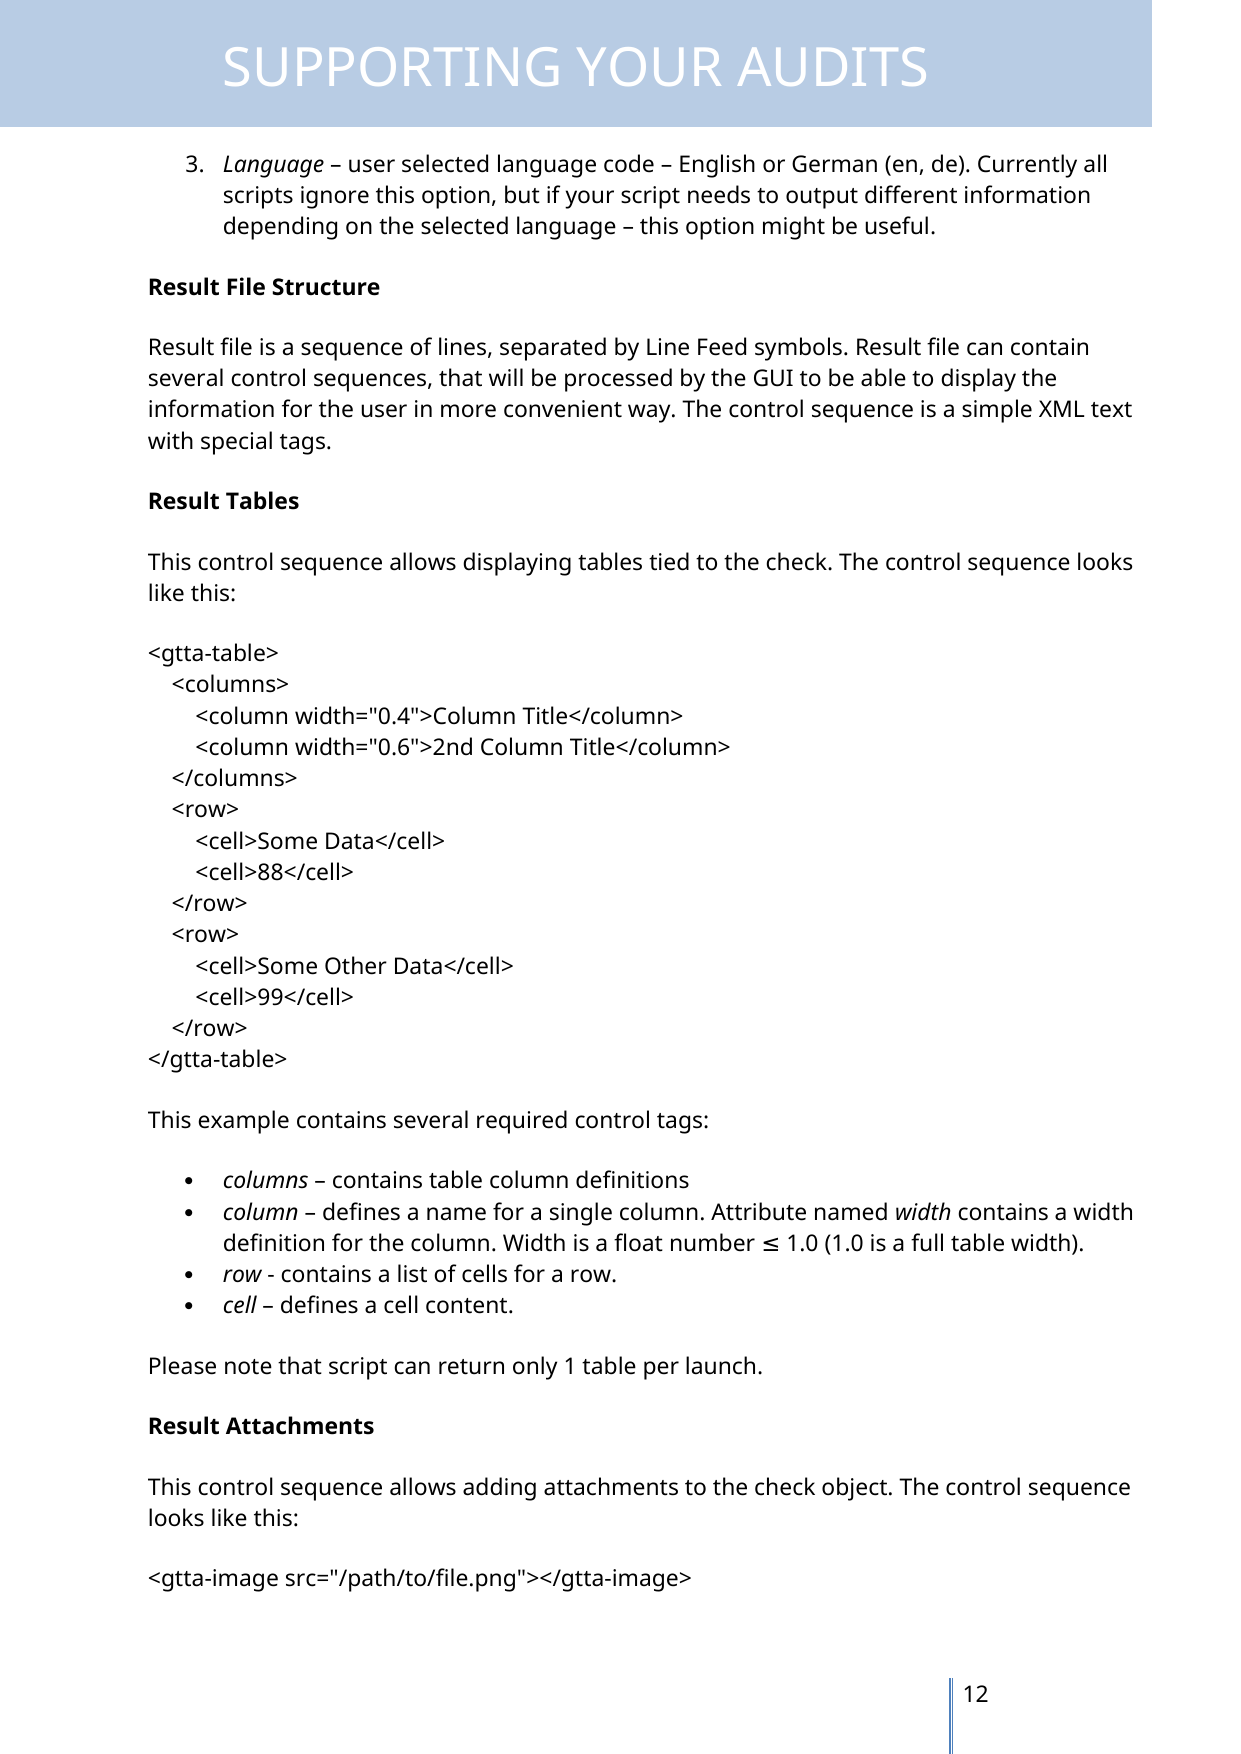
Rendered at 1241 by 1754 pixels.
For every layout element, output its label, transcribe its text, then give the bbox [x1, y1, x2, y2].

text <cell>Some Data</cell> [148, 825, 1152, 856]
text Result Attachments [148, 1410, 1152, 1441]
text <column width="0.4">Column Title</column> [148, 700, 1152, 731]
text <cell>88</cell> [148, 856, 1152, 887]
text This control sequence allows displaying tables tied to the check. The control sequence looks like this: [148, 546, 1152, 608]
text Result file is a sequence of lines, separated by Line Feed symbols. Result file can contain several control sequences, that will be processed by the GUI to be able to display the information for the user in more convenient way. The control sequence is a simple XML text with special tags. [148, 331, 1152, 456]
text Result Tables [148, 485, 1152, 516]
text <row> [148, 793, 1152, 825]
list column – defines a name for a single column. Attribute named width contains a width definition for the column. Width is a float number ≤ 1.0 (1.0 is a full table width). [185, 1196, 1152, 1258]
text Please note that script can return only 1 table per launch. [148, 1350, 1152, 1381]
list row - contains a list of cells for a row. [185, 1258, 1152, 1289]
text </gtta-table> [148, 1043, 1152, 1075]
text This example contains several required control tags: [148, 1104, 1152, 1135]
text <column width="0.6">2nd Column Title</column> [148, 731, 1152, 762]
list cell – defines a cell content. [185, 1289, 1152, 1321]
list Language – user selected language code – English or German (en, de). Currently all scripts ignore this option, but if your script needs to output different information depending on the selected language – this option might be useful. [185, 148, 1152, 241]
text </row> [148, 1012, 1152, 1043]
text <row> [148, 918, 1152, 950]
list columns – contains table column definitions [185, 1164, 1152, 1196]
text <gtta-image src="/path/to/file.png"></gtta-image> [148, 1562, 1152, 1593]
text <columns> [148, 668, 1152, 700]
text This control sequence allows adding attachments to the check object. The control sequence looks like this: [148, 1471, 1152, 1533]
text </row> [148, 887, 1152, 918]
text Result File Structure [148, 271, 1152, 302]
text <cell>99</cell> [148, 981, 1152, 1012]
text <gtta-table> [148, 637, 1152, 668]
text <cell>Some Other Data</cell> [148, 950, 1152, 981]
text </columns> [148, 762, 1152, 793]
